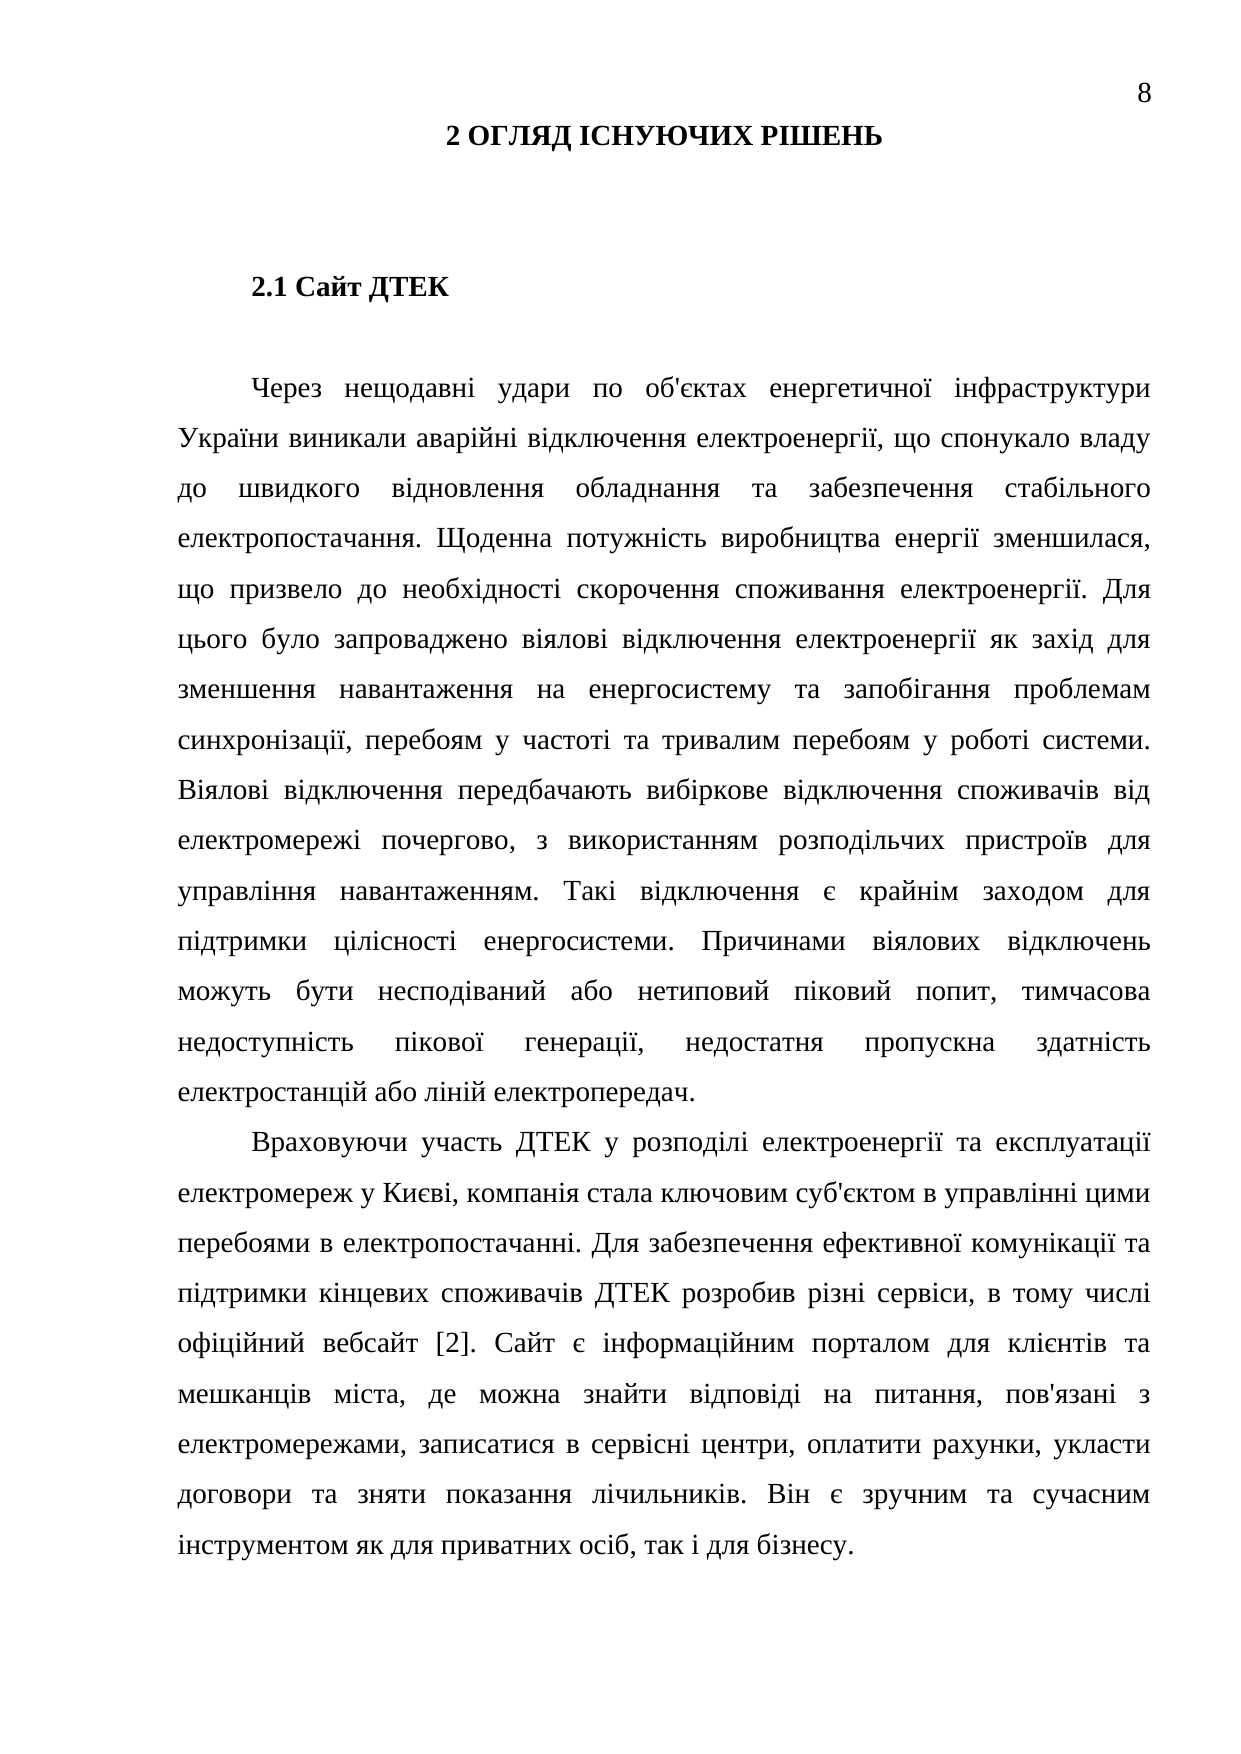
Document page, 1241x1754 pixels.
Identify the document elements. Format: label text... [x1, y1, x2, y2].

subtitle 2 ОГЛЯД ІСНУЮЧИХ РІШЕНЬ [177, 118, 1152, 152]
text Враховуючи участь ДТЕК у розподілі електроенергії та експлуатації електромереж у Києві, компанія стала ключовим суб'єктом в управлінні цими перебоями в електропостачанні. Для забезпечення ефективної комунікації та підтримки кінцевих споживачів ДТЕК розробив різні сервіси, в тому числі офіційний вебсайт [2]. Сайт є інформаційним порталом для клієнтів та мешканців міста, де можна знайти відповіді на питання, пов'язані з електромережами, записатися в сервісні центри, оплатити рахунки, укласти договори та зняти показання лічильників. Він є зручним та сучасним інструментом як для приватних осіб, так і для бізнесу. [177, 1124, 1152, 1560]
text Через нещодавні удари по об'єктах енергетичної інфраструктури України виникали аварійні відключення електроенергії, що спонукало владу до швидкого відновлення обладнання та забезпечення стабільного електропостачання. Щоденна потужність виробництва енергії зменшилася, що призвело до необхідності скорочення споживання електроенергії. Для цього було запроваджено віялові відключення електроенергії як захід для зменшення навантаження на енергосистему та запобігання проблемам синхронізації, перебоям у частоті та тривалим перебоям у роботі системи. Віялові відключення передбачають вибіркове відключення споживачів від електромережі почергово, з використанням розподільчих пристроїв для управління навантаженням. Такі відключення є крайнім заходом для підтримки цілісності енергосистеми. Причинами віялових відключень можуть бути несподіваний або нетиповий піковий попит, тимчасова недоступність пікової генерації, недостатня пропускна здатність електростанцій або ліній електропередач. [177, 370, 1152, 1108]
subtitle 2.1 Сайт ДТЕК [177, 269, 1152, 303]
